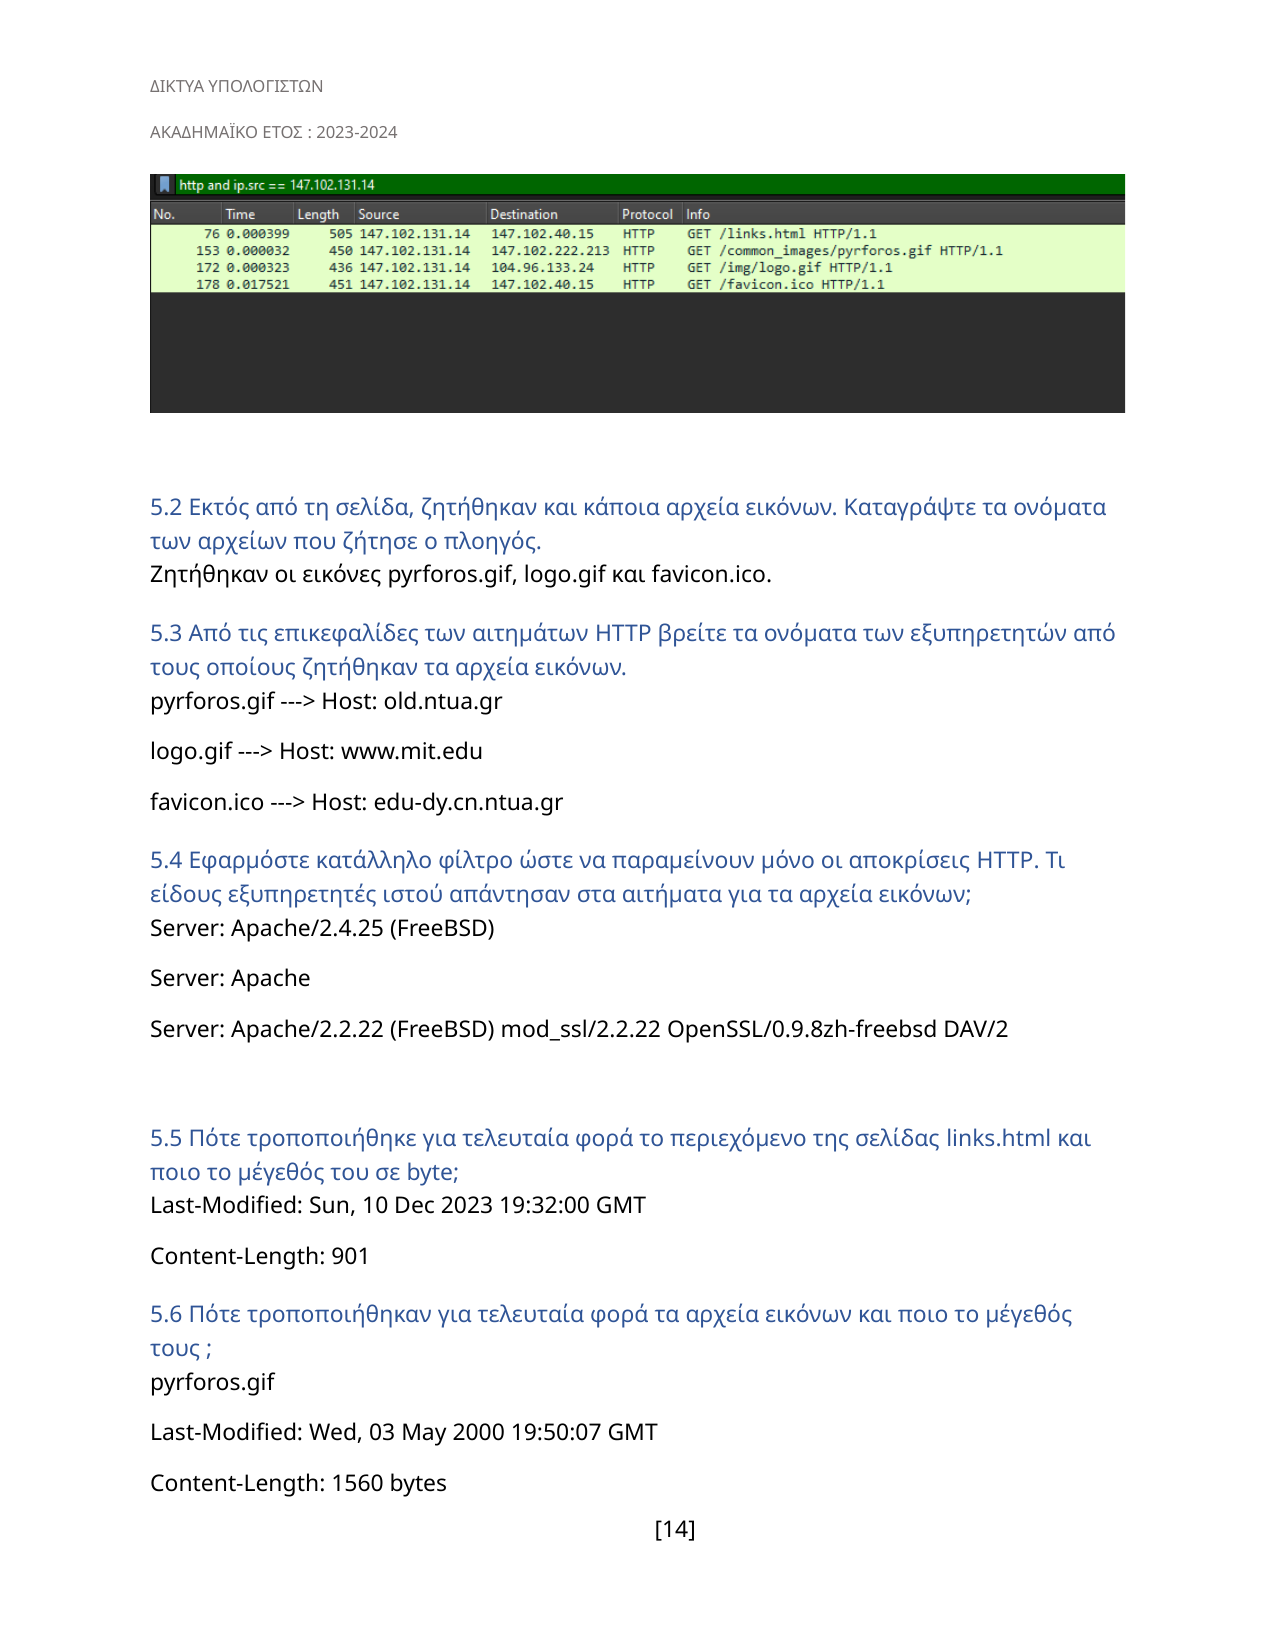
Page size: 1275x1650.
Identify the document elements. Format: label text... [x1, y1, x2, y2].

text Server: Apache [150, 962, 1125, 993]
text Server: Apache/2.4.25 (FreeBSD) [150, 912, 1125, 943]
text Content-Length: 901 [150, 1240, 1125, 1271]
text Ζητήθηκαν οι εικόνες pyrforos.gif, logo.gif και favicon.ico. [150, 558, 1125, 590]
text pyrforos.gif ---> Host: old.ntua.gr [150, 685, 1125, 716]
text Last-Modified: Sun, 10 Dec 2023 19:32:00 GMT [150, 1189, 1125, 1221]
text Content-Length: 1560 bytes [150, 1467, 1125, 1498]
text favicon.ico ---> Host: edu-dy.cn.ntua.gr [150, 786, 1125, 817]
subtitle 5.3 Από τις επικεφαλίδες των αιτημάτων HTTP βρείτε τα ονόματα των εξυπηρετητών από τους οποίους ζητήθηκαν τα αρχεία εικόνων. [150, 617, 1125, 682]
subtitle 5.5 Πότε τροποποιήθηκε για τελευταία φορά το περιεχόμενο της σελίδας links.html και ποιο το μέγεθός του σε byte; [150, 1122, 1125, 1187]
text logo.gif ---> Host: www.mit.edu [150, 735, 1125, 766]
subtitle 5.2 Εκτός από τη σελίδα, ζητήθηκαν και κάποια αρχεία εικόνων. Καταγράψτε τα ονόματα των αρχείων που ζήτησε ο πλοηγός. [150, 491, 1125, 556]
subtitle 5.4 Εφαρμόστε κατάλληλο φίλτρο ώστε να παραμείνουν μόνο οι αποκρίσεις HTTP. Τι είδους εξυπηρετητές ιστού απάντησαν στα αιτήματα για τα αρχεία εικόνων; [150, 844, 1125, 909]
text Last-Modified: Wed, 03 May 2000 19:50:07 GMT [150, 1416, 1125, 1448]
picture [150, 174, 1125, 413]
text Server: Apache/2.2.22 (FreeBSD) mod_ssl/2.2.22 OpenSSL/0.9.8zh-freebsd DAV/2 [150, 1013, 1125, 1044]
text pyrforos.gif [150, 1366, 1125, 1397]
subtitle 5.6 Πότε τροποποιήθηκαν για τελευταία φορά τα αρχεία εικόνων και ποιο το μέγεθός τους ; [150, 1298, 1125, 1363]
